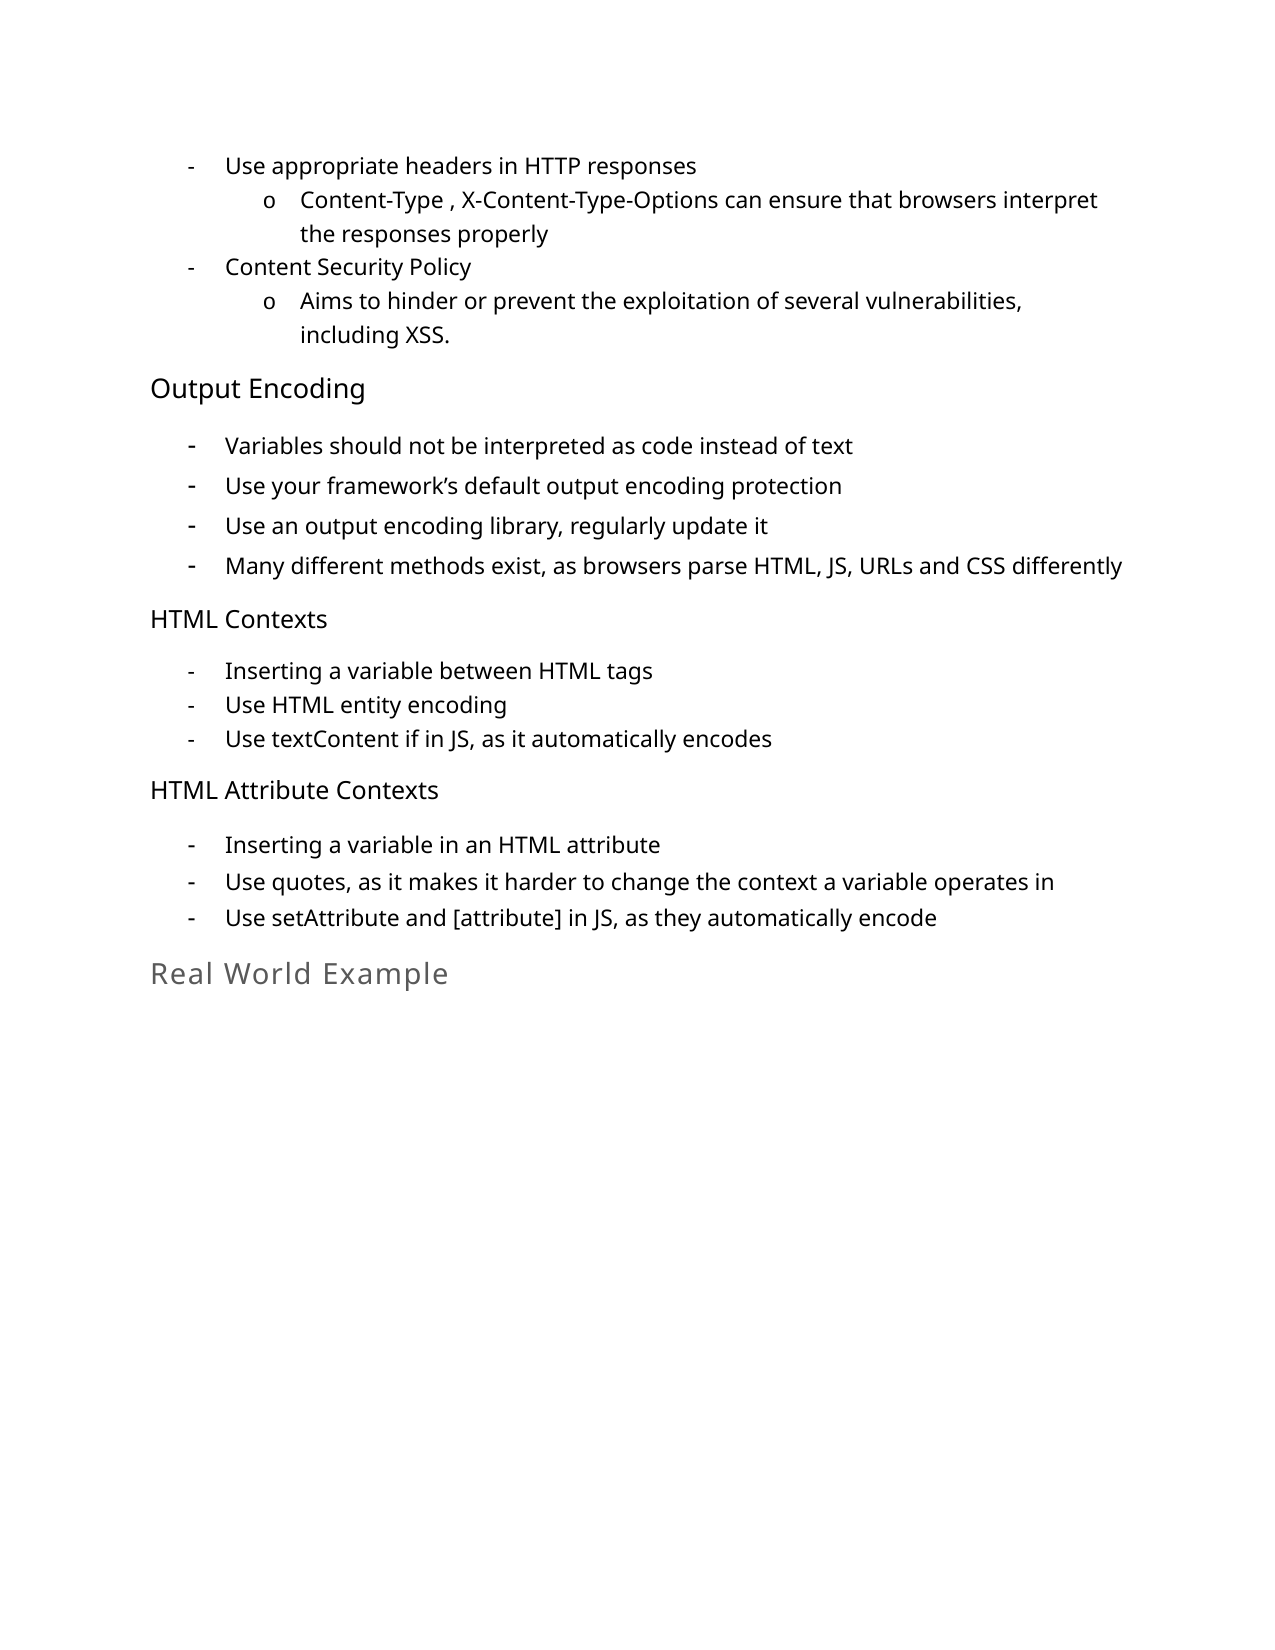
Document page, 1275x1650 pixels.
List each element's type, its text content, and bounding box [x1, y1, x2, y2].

text HTML Attribute Contexts [150, 773, 1125, 807]
list Inserting a variable in an HTML attribute [187, 826, 1125, 861]
list Use appropriate headers in HTTP responses [187, 150, 1125, 181]
list Use your framework’s default output encoding protection [187, 466, 1125, 502]
text HTML Contexts [150, 602, 1125, 636]
list Use an output encoding library, regularly update it [187, 505, 1125, 542]
list Use setAttribute and [attribute] in JS, as they automatically encode [187, 900, 1125, 934]
list Content-Type , X-Content-Type-Options can ensure that browsers interpret the responses properly [262, 184, 1125, 249]
list Inserting a variable between HTML tags [187, 655, 1125, 686]
subtitle Real World Example [150, 953, 1125, 993]
list Use quotes, as it makes it harder to change the context a variable operates in [187, 863, 1125, 897]
list Variables should not be interpreted as code instead of text [187, 426, 1125, 463]
list Use HTML entity encoding [187, 689, 1125, 720]
text Output Encoding [150, 369, 1125, 406]
list Aims to hinder or prevent the exploitation of several vulnerabilities, including XSS. [262, 285, 1125, 350]
list Many different methods exist, as browsers parse HTML, JS, URLs and CSS differently [187, 545, 1125, 582]
list Content Security Policy [187, 251, 1125, 283]
list Use textContent if in JS, as it automatically encodes [187, 723, 1125, 754]
